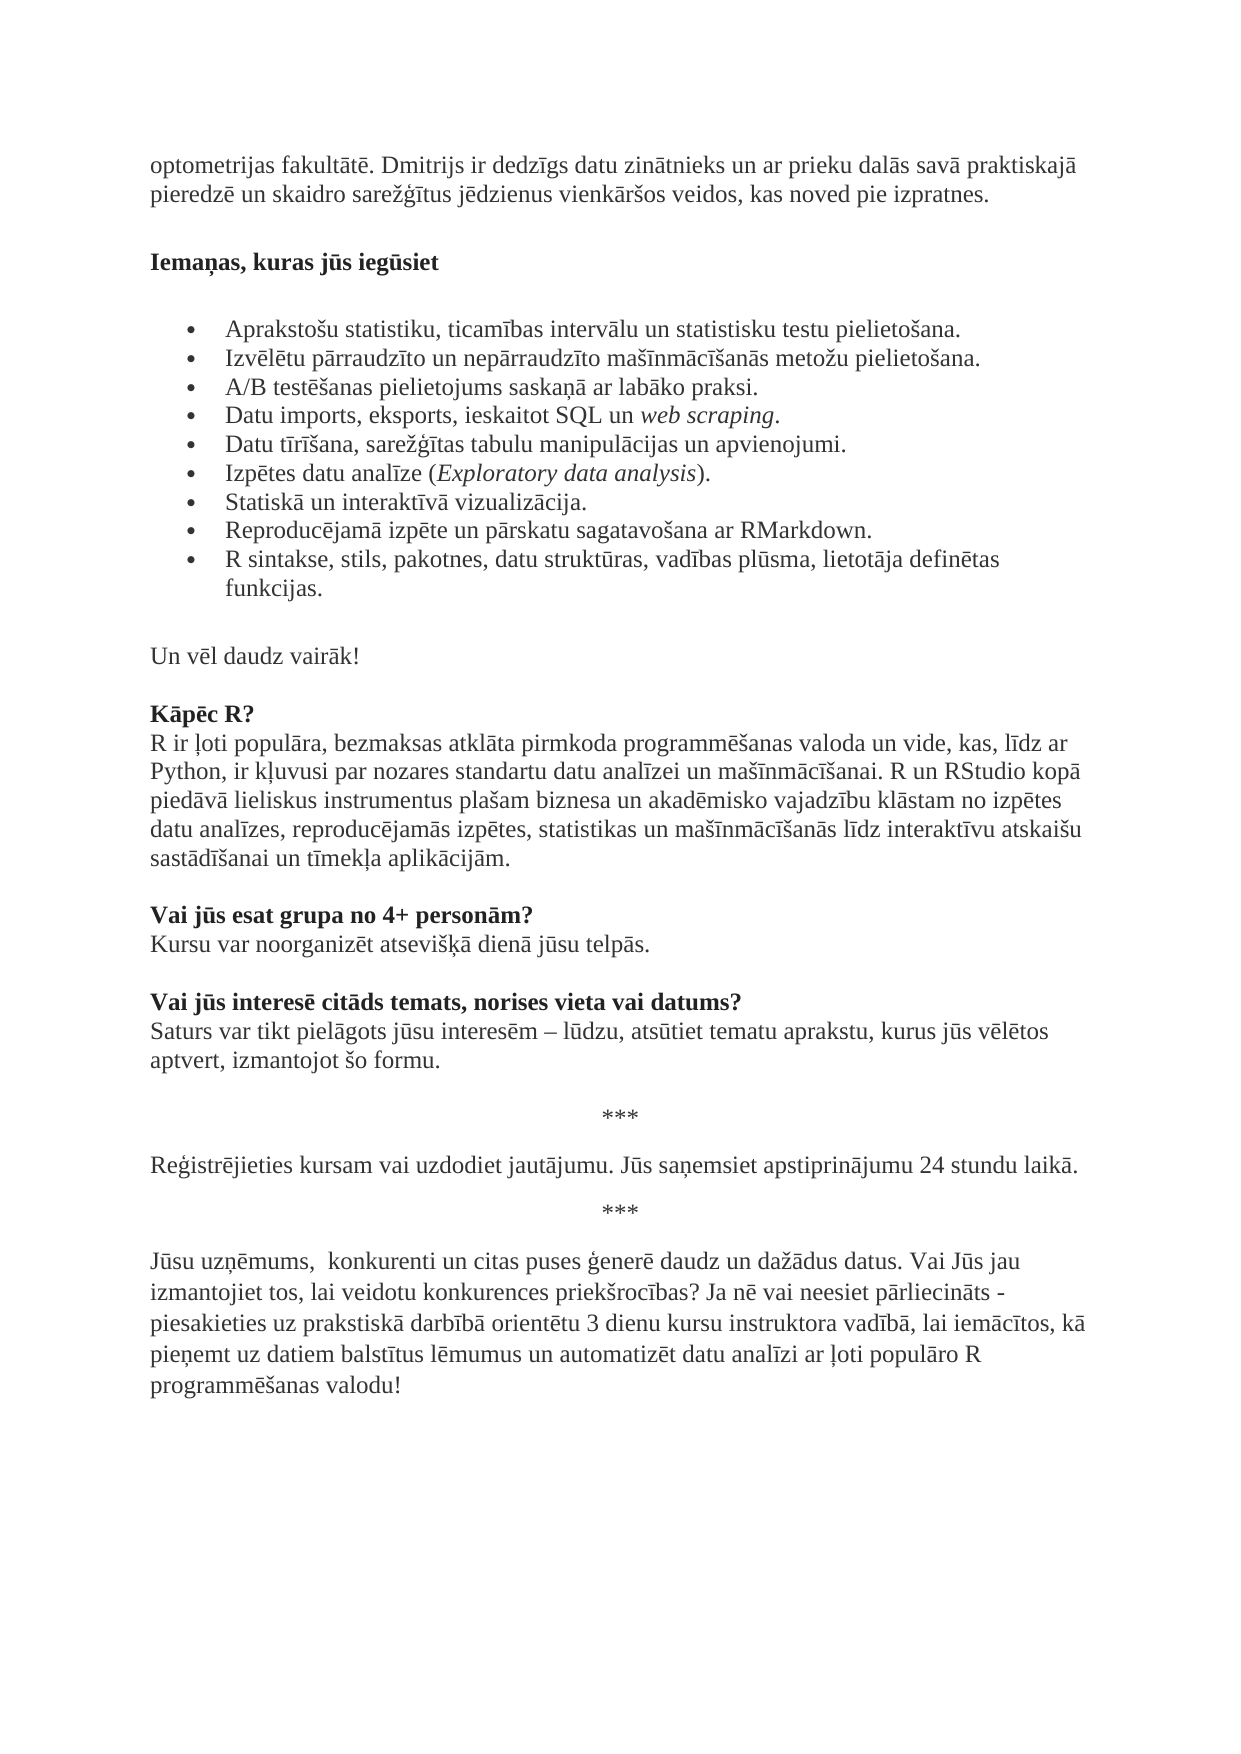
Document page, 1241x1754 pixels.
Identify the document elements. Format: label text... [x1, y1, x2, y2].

list Izpētes datu analīze (Exploratory data analysis). [187, 458, 1090, 487]
list R sintakse, stils, pakotnes, datu struktūras, vadības plūsma, lietotāja definētas funkcijas. [187, 544, 1090, 602]
text Jūsu uzņēmums, konkurenti un citas puses ģenerē daudz un dažādus datus. Vai Jūs jau izmantojiet tos, lai veidotu konkurences priekšrocības? Ja nē vai neesiet pārliecināts - piesakieties uz prakstiskā darbībā orientētu 3 dienu kursu instruktora vadībā, lai iemācītos, kā pieņemt uz datiem balstītus lēmumus un automatizēt datu analīzi ar ļoti populāro R programmēšanas valodu! [150, 1246, 1090, 1399]
list Reproducējamā izpēte un pārskatu sagatavošana ar RMarkdown. [187, 516, 1090, 544]
text Un vēl daudz vairāk! [150, 641, 1090, 670]
text Kāpēc R? [150, 699, 1090, 728]
text Kursu var noorganizēt atsevišķā dienā jūsu telpās. [150, 929, 1090, 958]
text *** [150, 1198, 1090, 1227]
text R ir ļoti populāra, bezmaksas atklāta pirmkoda programmēšanas valoda un vide, kas, līdz ar Python, ir kļuvusi par nozares standartu datu analīzei un mašīnmācīšanai. R un RStudio kopā piedāvā lieliskus instrumentus plašam biznesa un akadēmisko vajadzību klāstam no izpētes datu analīzes, reproducējamās izpētes, statistikas un mašīnmācīšanās līdz interaktīvu atskaišu sastādīšanai un tīmekļa aplikācijām. [150, 728, 1090, 871]
list Datu imports, eksports, ieskaitot SQL un web scraping. [187, 401, 1090, 429]
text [150, 150, 1090, 207]
list Aprakstošu statistiku, ticamības intervālu un statistisku testu pielietošana. [187, 314, 1090, 343]
text Saturs var tikt pielāgots jūsu interesēm – lūdzu, atsūtiet tematu aprakstu, kurus jūs vēlētos aptvert, izmantojot šo formu. [150, 1016, 1090, 1073]
text Vai jūs interesē citāds temats, norises vieta vai datums? [150, 987, 1090, 1016]
list Statiskā un interaktīvā vizualizācija. [187, 487, 1090, 516]
text Vai jūs esat grupa no 4+ personām? [150, 901, 1090, 929]
list Datu tīrīšana, sarežģītas tabulu manipulācijas un apvienojumi. [187, 429, 1090, 458]
text *** [150, 1103, 1090, 1131]
text Iemaņas, kuras jūs iegūsiet [150, 247, 1090, 275]
text Reģistrējieties kursam vai uzdodiet jautājumu. Jūs saņemsiet apstiprinājumu 24 stundu laikā. [150, 1150, 1090, 1179]
list Izvēlētu pārraudzīto un nepārraudzīto mašīnmācīšanās metožu pielietošana. [187, 343, 1090, 372]
list A/B testēšanas pielietojums saskaņā ar labāko praksi. [187, 372, 1090, 401]
